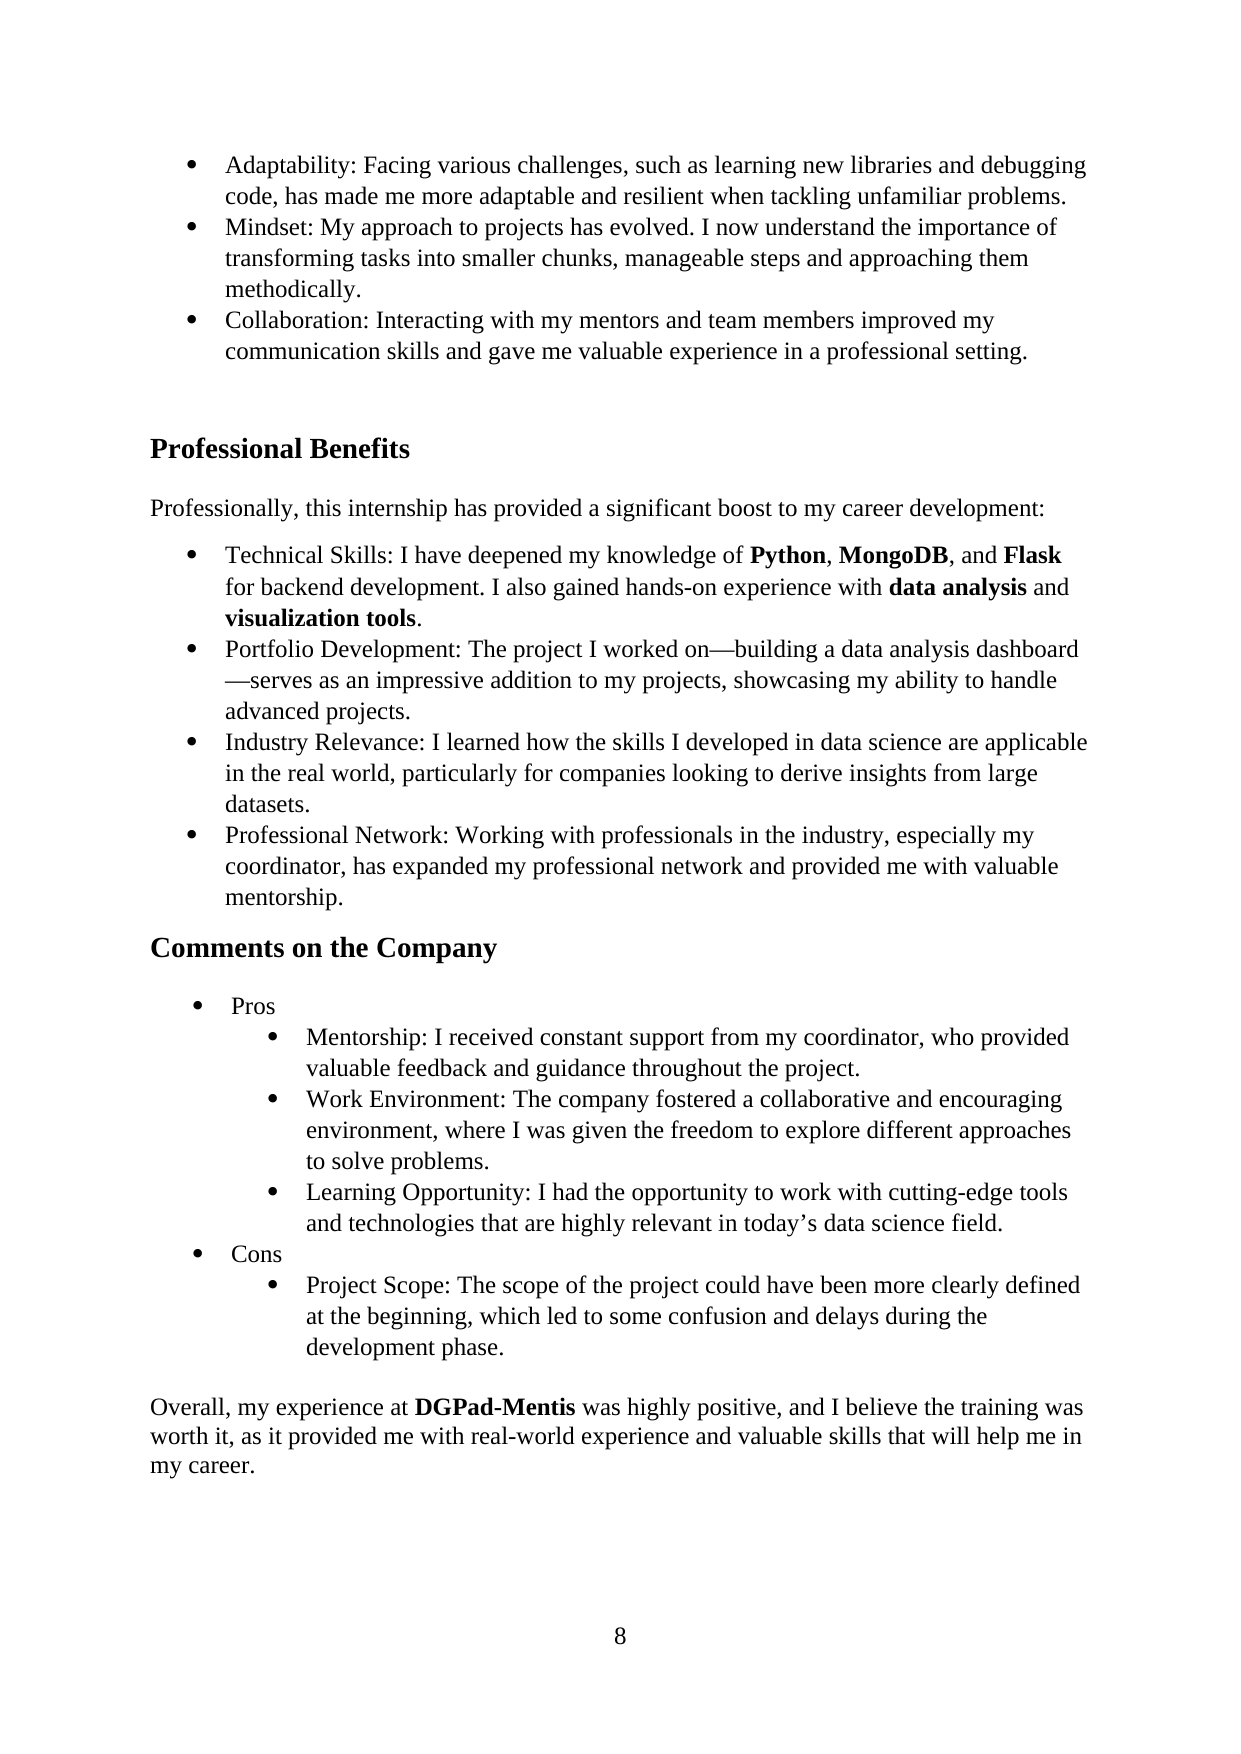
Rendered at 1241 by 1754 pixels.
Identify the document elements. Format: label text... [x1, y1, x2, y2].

subtitle Professional Benefits [150, 432, 1090, 465]
list Pros [193, 991, 1090, 1019]
list Collaboration: Interacting with my mentors and team members improved my communication skills and gave me valuable experience in a professional setting. [187, 305, 1090, 365]
list Learning Opportunity: I had the opportunity to work with cutting-edge tools and technologies that are highly relevant in today’s data science field. [268, 1177, 1090, 1237]
list Cons [193, 1239, 1090, 1268]
list Adaptability: Facing various challenges, such as learning new libraries and debugging code, has made me more adaptable and resilient when tackling unfamiliar problems. [187, 150, 1090, 210]
list Mentorship: I received constant support from my coordinator, who provided valuable feedback and guidance throughout the project. [268, 1022, 1090, 1082]
list Professional Network: Working with professionals in the industry, especially my coordinator, has expanded my professional network and provided me with valuable mentorship. [187, 820, 1090, 911]
list Project Scope: The scope of the project could have been more clearly defined at the beginning, which led to some confusion and delays during the development phase. [268, 1270, 1090, 1361]
list Industry Relevance: I learned how the skills I developed in data science are applicable in the real world, particularly for companies looking to derive insights from large datasets. [187, 727, 1090, 818]
list Mindset: My approach to projects has evolved. I now understand the importance of transforming tasks into smaller chunks, manageable steps and approaching them methodically. [187, 212, 1090, 303]
text Overall, my experience at DGPad-Mentis was highly positive, and I believe the training was worth it, as it provided me with real-world experience and valuable skills that will help me in my career. [150, 1392, 1090, 1479]
list Portfolio Development: The project I worked on—building a data analysis dashboard—serves as an impressive addition to my projects, showcasing my ability to handle advanced projects. [187, 634, 1090, 724]
list Technical Skills: I have deepened my knowledge of Python, MongoDB, and Flask for backend development. I also gained hands-on experience with data analysis and visualization tools. [187, 541, 1090, 631]
subtitle Comments on the Company [150, 930, 1090, 963]
list Work Environment: The company fostered a collaborative and encouraging environment, where I was given the freedom to explore different approaches to solve problems. [268, 1084, 1090, 1175]
text Professionally, this internship has provided a significant boost to my career development: [150, 493, 1090, 522]
